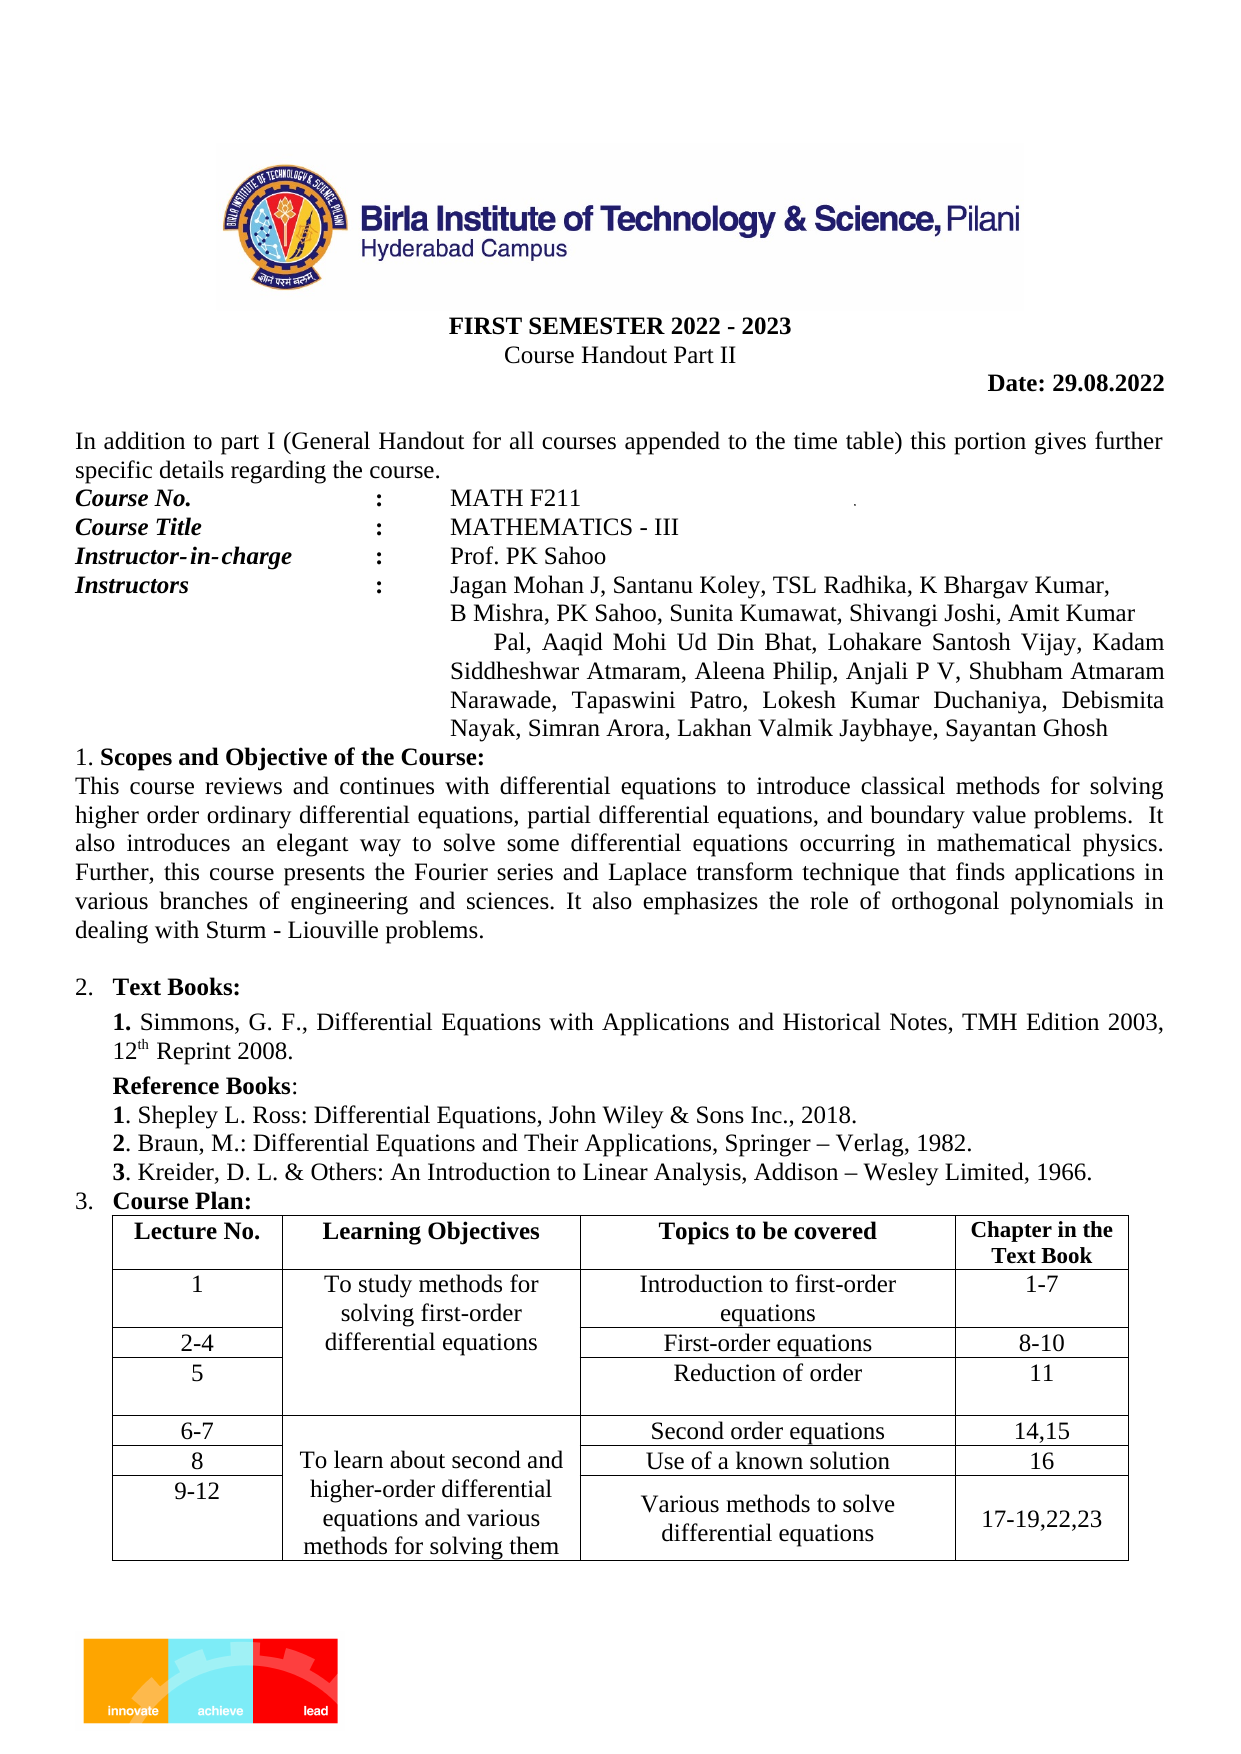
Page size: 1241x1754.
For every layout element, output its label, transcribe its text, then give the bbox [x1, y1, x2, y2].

table_cell 5 [113, 1358, 282, 1415]
text Course Title : MATHEMATICS - III [75, 512, 1165, 541]
picture [75, 1631, 346, 1731]
table_header Learning Objectives [283, 1216, 580, 1268]
table_cell Use of a known solution [581, 1446, 955, 1475]
text Reference Books: [112, 1071, 1165, 1100]
table_cell 1 [113, 1270, 282, 1327]
text Instructor-in-charge : Prof. PK Sahoo [75, 541, 1165, 570]
table_cell 2-4 [113, 1328, 282, 1357]
text 1. Shepley L. Ross: Differential Equations, John Wiley & Sons Inc., 2018. [112, 1100, 1165, 1128]
text 1. Scopes and Objective of the Course: [75, 742, 1165, 771]
table_cell 8 [113, 1446, 282, 1475]
table_cell Reduction of order [581, 1358, 955, 1415]
table_header Topics to be covered [581, 1216, 955, 1268]
list Text Books: [75, 972, 1165, 1001]
list Course Plan: [75, 1186, 1165, 1215]
table_cell To learn about second and higher-order differential equations and various methods for solving them [283, 1416, 580, 1560]
table_cell 17-19,22,23 [956, 1476, 1128, 1560]
text FIRST SEMESTER 2022 - 2023 [75, 311, 1165, 340]
text 3. Kreider, D. L. & Others: An Introduction to Linear Analysis, Addison – Wesley Limited, 1966. [112, 1157, 1165, 1186]
table_header Lecture No. [113, 1216, 282, 1268]
subtitle Course Handout Part II [75, 340, 1165, 368]
table_header Chapter in the Text Book [956, 1216, 1128, 1268]
table_cell 9-12 [113, 1476, 282, 1560]
text 2. Braun, M.: Differential Equations and Their Applications, Springer – Verlag, 1982. [112, 1128, 1165, 1157]
table_cell Various methods to solve differential equations [581, 1476, 955, 1560]
table_cell 6-7 [113, 1416, 282, 1445]
text Pal, Aaqid Mohi Ud Din Bhat, Lohakare Santosh Vijay, Kadam Siddheshwar Atmaram, Aleena Philip, Anjali P V, Shubham Atmaram Narawade, Tapaswini Patro, Lokesh Kumar Duchaniya, Debismita Nayak, Simran Arora, Lakhan Valmik Jaybhaye, Sayantan Ghosh [375, 627, 1165, 742]
text In addition to part I (General Handout for all courses appended to the time table) this portion gives further specific details regarding the course. [75, 426, 1165, 483]
text This course reviews and continues with differential equations to introduce classical methods for solving higher order ordinary differential equations, partial differential equations, and boundary value problems. It also introduces an elegant way to solve some differential equations occurring in mathematical physics. Further, this course presents the Fourier series and Laplace transform technique that finds applications in various branches of engineering and sciences. It also emphasizes the role of orthogonal polynomials in dealing with Sturm - Liouville problems. [75, 771, 1165, 943]
table_cell 11 [956, 1358, 1128, 1415]
text B Mishra, PK Sahoo, Sunita Kumawat, Shivangi Joshi, Amit Kumar [75, 598, 1165, 627]
table_cell First-order equations [581, 1328, 955, 1357]
table_cell Second order equations [581, 1416, 955, 1445]
table_cell Introduction to first-order equations [581, 1270, 955, 1327]
table_cell To study methods for solving first-order differential equations [283, 1270, 580, 1415]
text 1. Simmons, G. F., Differential Equations with Applications and Historical Notes, TMH Edition 2003, 12th Reprint 2008. [112, 1007, 1165, 1065]
table_cell 16 [956, 1446, 1128, 1475]
text Instructors : Jagan Mohan J, Santanu Koley, TSL Radhika, K Bhargav Kumar, [75, 570, 1165, 598]
table_cell 1-7 [956, 1270, 1128, 1327]
text Date: 29.08.2022 [825, 368, 1165, 426]
table_cell 14,15 [956, 1416, 1128, 1445]
table_cell 8-10 [956, 1328, 1128, 1357]
text Course No. : MATH F211 [75, 483, 1165, 512]
picture [216, 143, 1024, 311]
